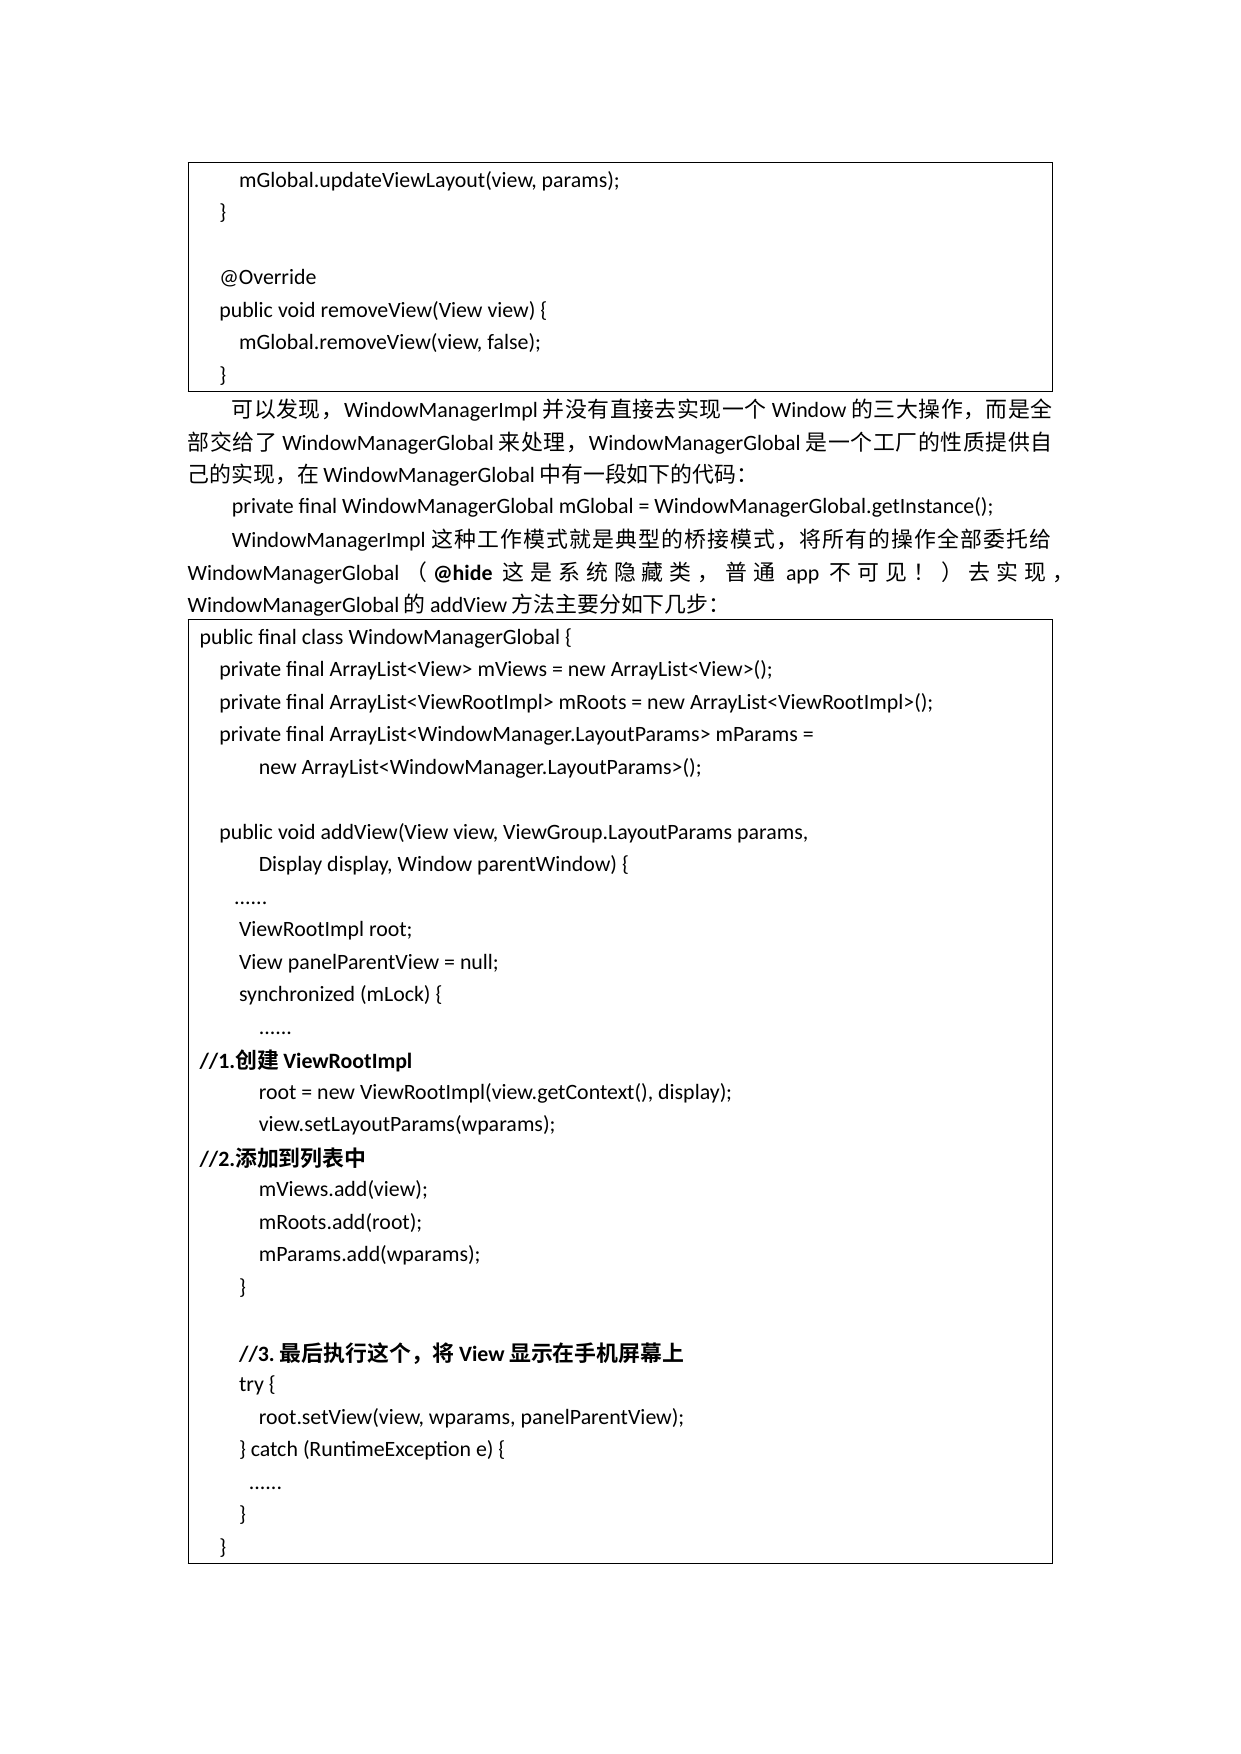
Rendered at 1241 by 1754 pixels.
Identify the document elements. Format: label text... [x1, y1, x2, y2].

text private final WindowManagerGlobal mGlobal = WindowManagerGlobal.getInstance(); [187, 489, 1053, 522]
text 可以发现，WindowManagerImpl并没有直接去实现一个Window的三大操作，而是全部交给了WindowManagerGlobal来处理，WindowManagerGlobal是一个工厂的性质提供自己的实现，在WindowManagerGlobal中有一段如下的代码： [187, 392, 1053, 489]
text WindowManagerImpl这种工作模式就是典型的桥接模式，将所有的操作全部委托给WindowManagerGlobal（@hide这是系统隐藏类，普通app不可见！）去实现，WindowManagerGlobal的addView方法主要分如下几步： [187, 522, 1053, 619]
